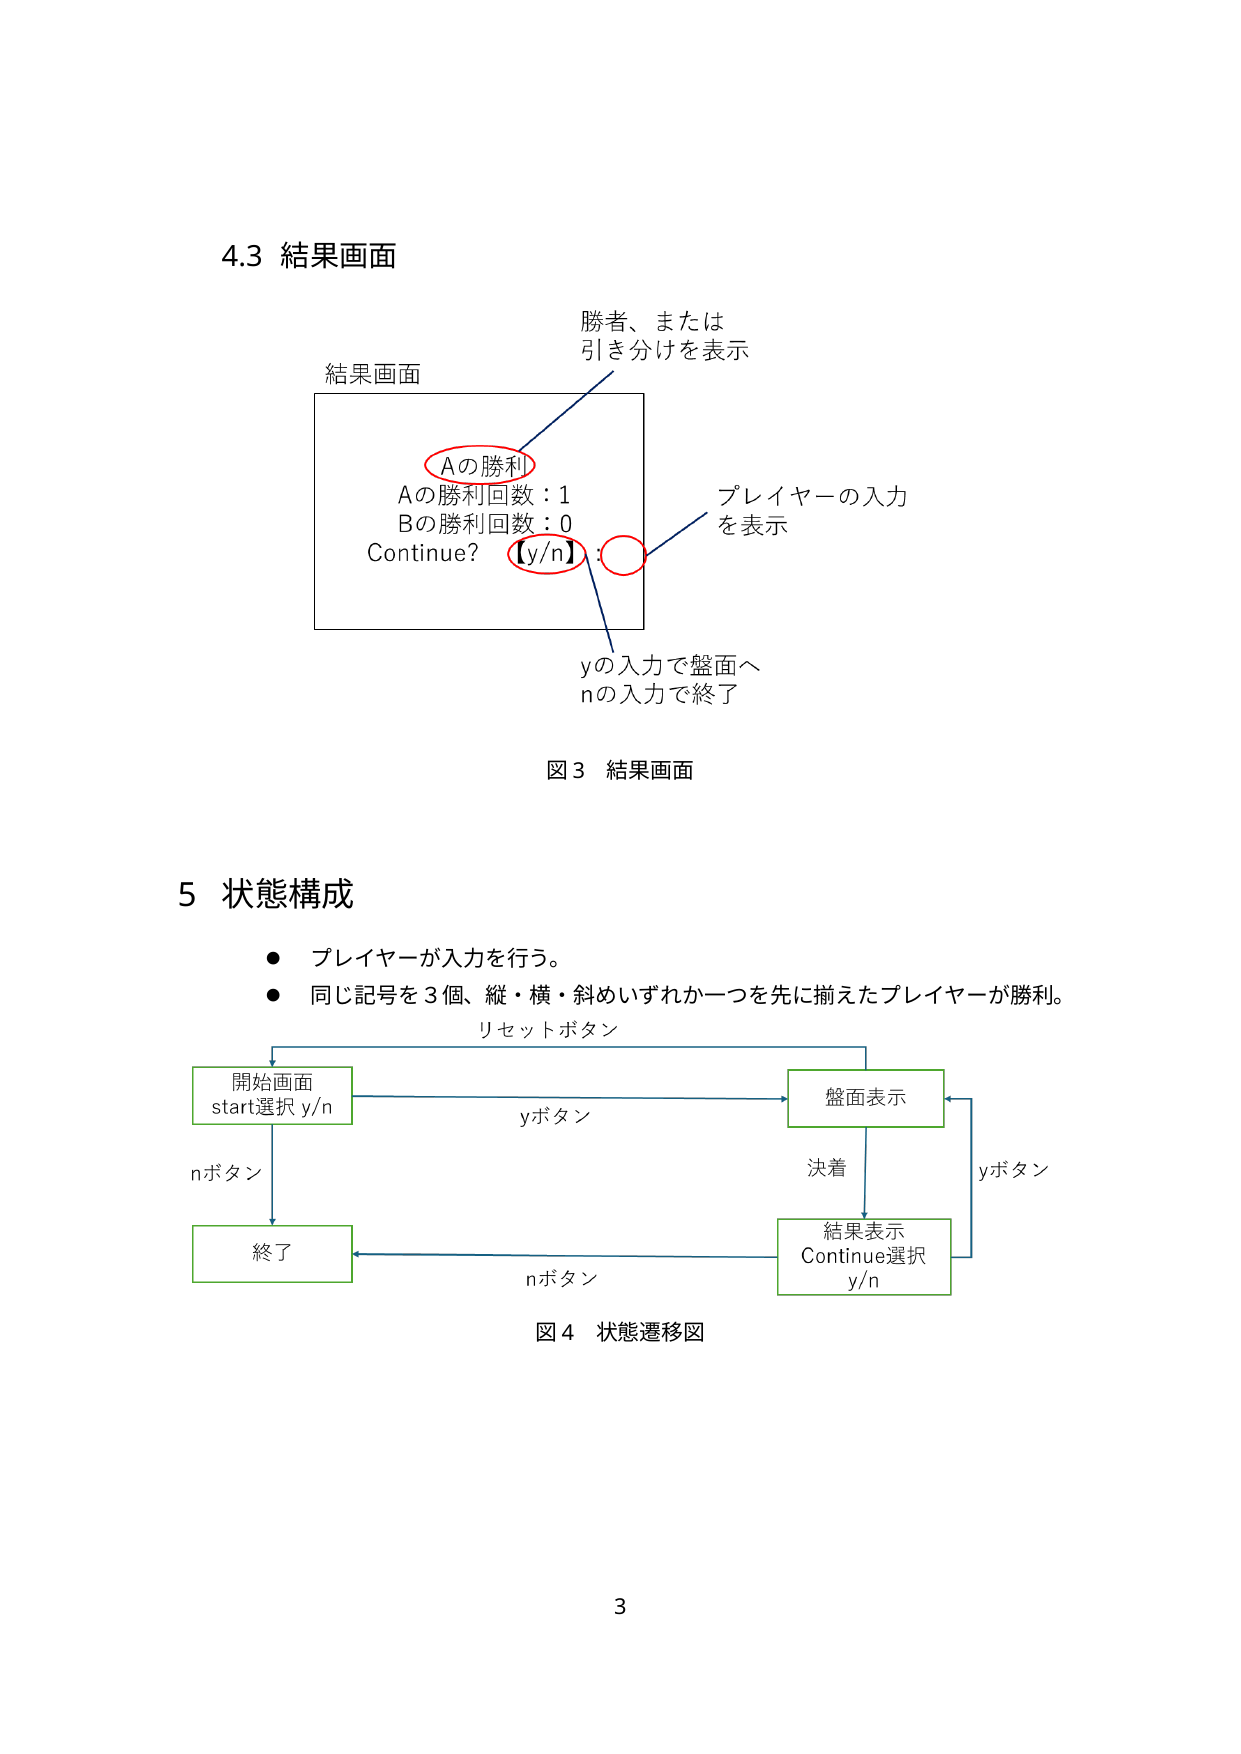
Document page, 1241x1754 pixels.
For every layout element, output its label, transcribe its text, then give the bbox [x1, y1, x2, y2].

picture [309, 300, 931, 725]
subtitle 状態構成 [177, 854, 1063, 929]
text 図3 結果画面 [177, 750, 1063, 788]
list プレイヤーが入力を行う。 [265, 938, 1063, 975]
text 図4 状態遷移図 [177, 1313, 1063, 1350]
picture [177, 1012, 1063, 1306]
list 同じ記号を３個、縦・横・斜めいずれか一つを先に揃えたプレイヤーが勝利。 [265, 975, 1063, 1012]
subtitle 結果画面 [221, 217, 1063, 292]
